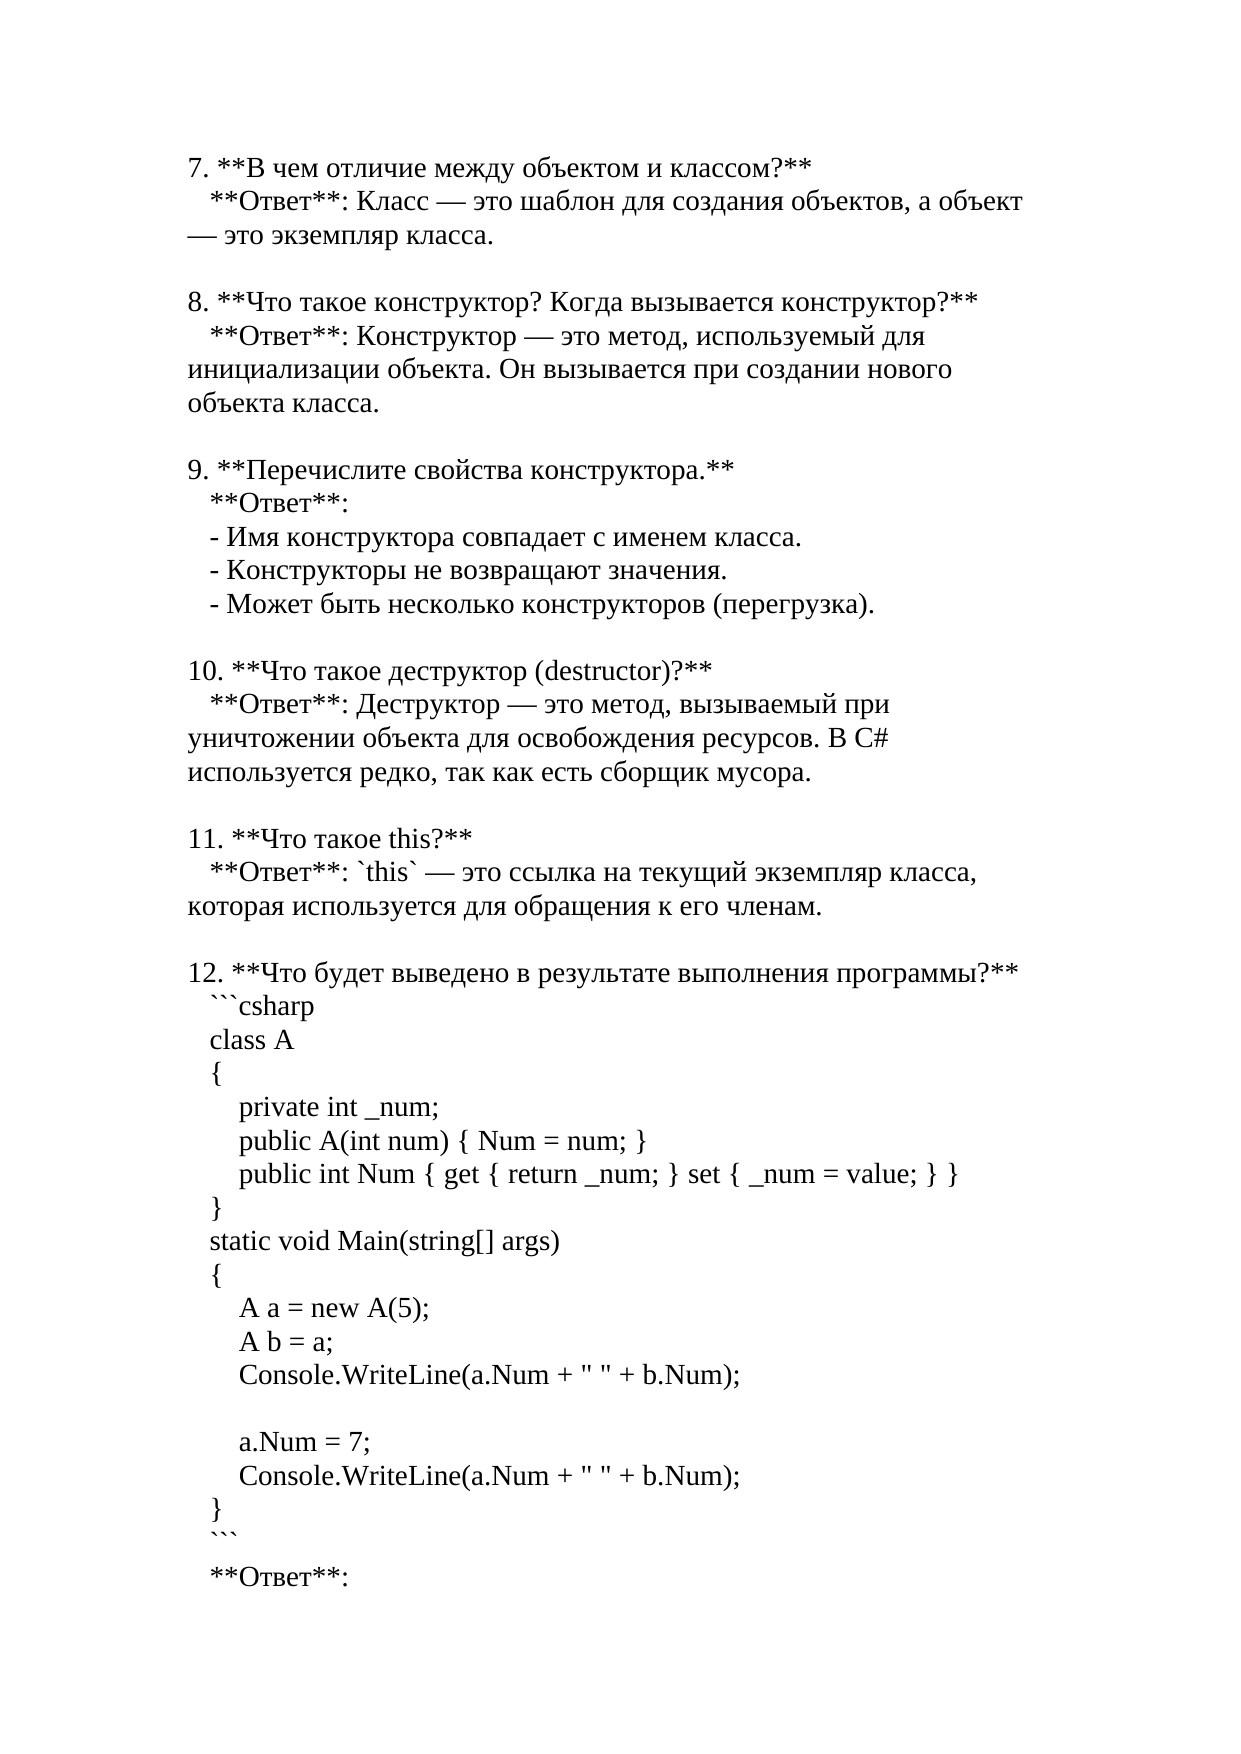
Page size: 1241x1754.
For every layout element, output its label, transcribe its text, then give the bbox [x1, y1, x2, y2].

text Console.WriteLine(a.Num + " " + b.Num); [187, 1357, 1053, 1391]
text } [187, 1190, 1053, 1223]
text **Ответ**: [187, 1559, 1053, 1592]
text static void Main(string[] args) [187, 1223, 1053, 1257]
text public A(int num) { Num = num; } [187, 1123, 1053, 1156]
text 10. **Что такое деструктор (destructor)?** [187, 653, 1053, 687]
text - Имя конструктора совпадает с именем класса. [187, 519, 1053, 552]
text **Ответ**: Конструктор — это метод, используемый для инициализации объекта. Он вызывается при создании нового объекта класса. [187, 318, 1053, 418]
text **Ответ**: Деструктор — это метод, вызываемый при уничтожении объекта для освобождения ресурсов. В C# используется редко, так как есть сборщик мусора. [187, 687, 1053, 787]
text public int Num { get { return _num; } set { _num = value; } } [187, 1156, 1053, 1190]
text A a = new A(5); [187, 1290, 1053, 1324]
text **Ответ**: Класс — это шаблон для создания объектов, а объект — это экземпляр класса. [187, 183, 1053, 251]
text A b = a; [187, 1324, 1053, 1357]
text - Может быть несколько конструкторов (перегрузка). [187, 586, 1053, 619]
text - Конструкторы не возвращают значения. [187, 552, 1053, 586]
text a.Num = 7; [187, 1424, 1053, 1458]
text 12. **Что будет выведено в результате выполнения программы?** [187, 955, 1053, 988]
text **Ответ**: [187, 485, 1053, 519]
text ```csharp [187, 988, 1053, 1022]
text 8. **Что такое конструктор? Когда вызывается конструктор?** [187, 284, 1053, 318]
text { [187, 1056, 1053, 1089]
text class A [187, 1022, 1053, 1056]
text **Ответ**: `this` — это ссылка на текущий экземпляр класса, которая используется для обращения к его членам. [187, 854, 1053, 921]
text 7. **В чем отличие между объектом и классом?** [187, 150, 1053, 183]
text { [187, 1257, 1053, 1290]
text ``` [187, 1525, 1053, 1559]
text 9. **Перечислите свойства конструктора.** [187, 452, 1053, 485]
text private int _num; [187, 1089, 1053, 1123]
text } [187, 1492, 1053, 1525]
text Console.WriteLine(a.Num + " " + b.Num); [187, 1458, 1053, 1492]
text 11. **Что такое this?** [187, 821, 1053, 854]
